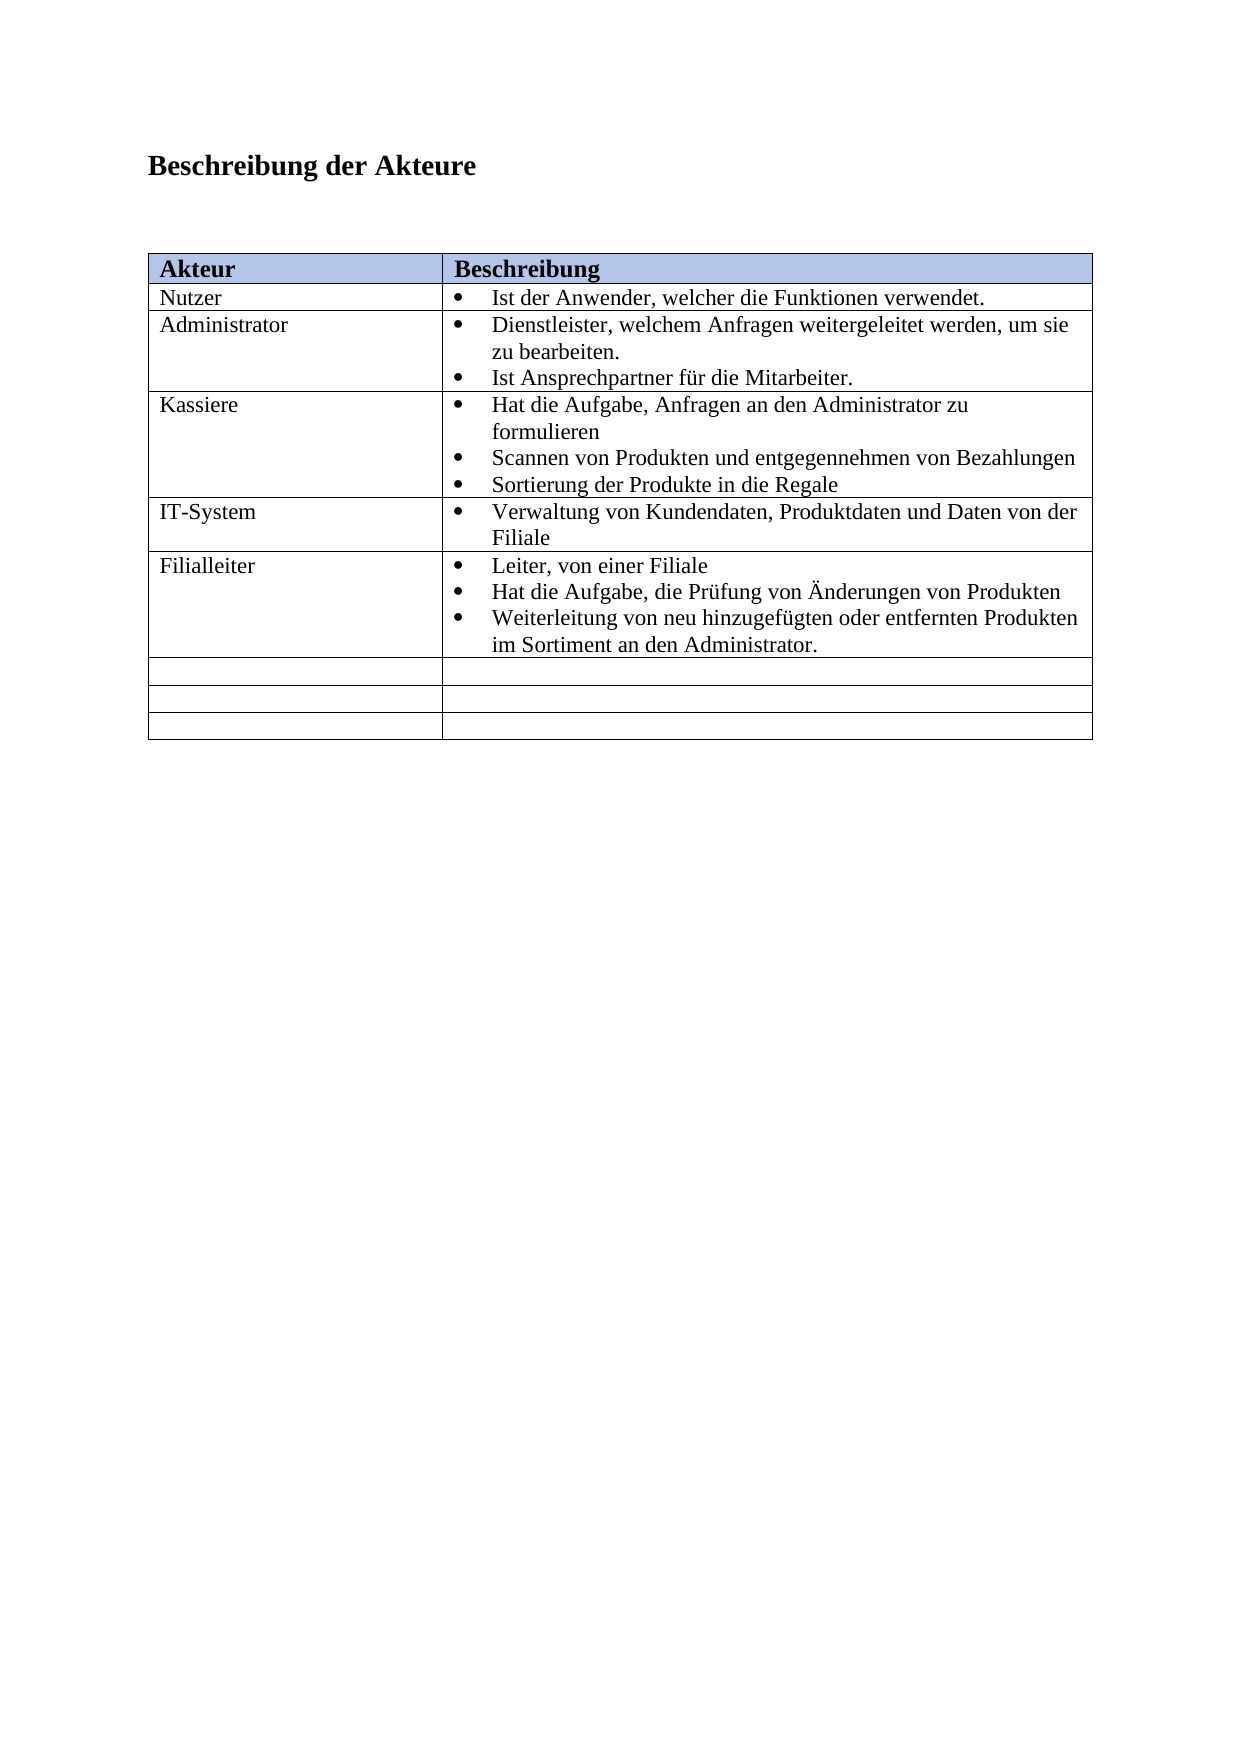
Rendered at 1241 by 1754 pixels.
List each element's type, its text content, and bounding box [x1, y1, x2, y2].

table_cell Nutzer [149, 284, 442, 310]
table_cell Hat die Aufgabe, Anfragen an den Administrator zu formulieren Scannen von Produkten und entgegennehmen von Bezahlungen Sortierung der Produkte in die Regale [443, 392, 1092, 497]
table_cell [443, 658, 1092, 684]
table_cell Administrator [149, 311, 442, 391]
text Beschreibung der Akteure [148, 148, 1093, 181]
table_cell [149, 713, 442, 739]
table_header Beschreibung [443, 254, 1092, 283]
table_header Akteur [149, 254, 442, 283]
table_cell Leiter, von einer Filiale Hat die Aufgabe, die Prüfung von Änderungen von Produkten Weiterleitung von neu hinzugefügten oder entfernten Produkten im Sortiment an den Administrator. [443, 552, 1092, 657]
table_cell Kassiere [149, 392, 442, 497]
table_cell IT-System [149, 498, 442, 551]
table_cell Ist der Anwender, welcher die Funktionen verwendet. [443, 284, 1092, 310]
table_cell Filialleiter [149, 552, 442, 657]
table_cell [443, 686, 1092, 712]
table_cell [149, 658, 442, 684]
table_cell Verwaltung von Kundendaten, Produktdaten und Daten von der Filiale [443, 498, 1092, 551]
table_cell [149, 686, 442, 712]
table_cell [443, 713, 1092, 739]
table_cell Dienstleister, welchem Anfragen weitergeleitet werden, um sie zu bearbeiten. Ist Ansprechpartner für die Mitarbeiter. [443, 311, 1092, 391]
